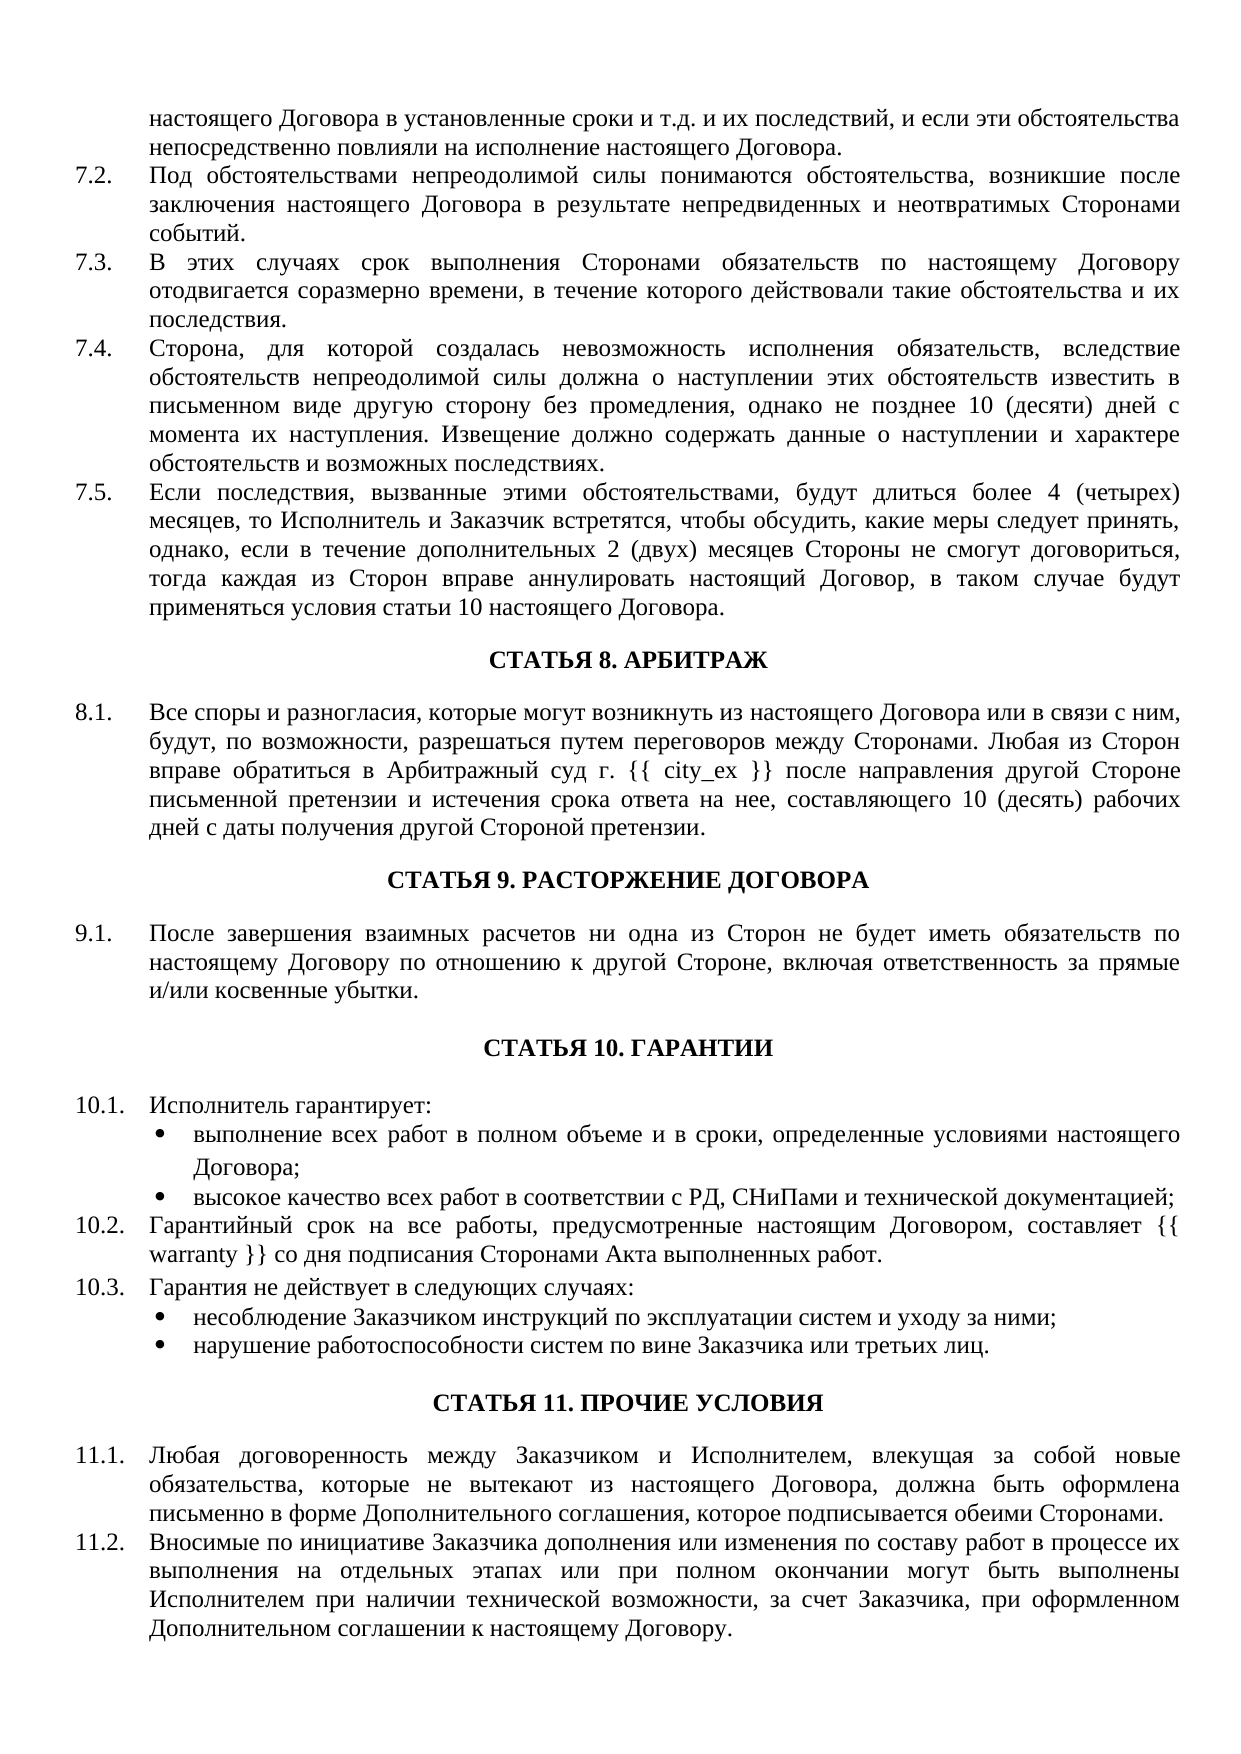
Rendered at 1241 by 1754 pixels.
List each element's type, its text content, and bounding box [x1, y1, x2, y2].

subtitle Гарантия не действует в следующих случаях: [75, 1268, 1181, 1302]
subtitle Под обстоятельствами непреодолимой силы понимаются обстоятельства, возникшие после заключения настоящего Договора в результате непредвиденных и неотвратимых Сторонами событий. [75, 161, 1181, 247]
subtitle нарушение работоспособности систем по вине Заказчика или третьих лиц. [156, 1330, 1181, 1359]
list После завершения взаимных расчетов ни одна из Сторон не будет иметь обязательств по настоящему Договору по отношению к другой Стороне, включая ответственность за прямые и/или косвенные убытки. [75, 918, 1181, 1004]
subtitle Исполнитель гарантирует: [75, 1086, 1181, 1119]
subtitle СТАТЬЯ 11. ПРОЧИЕ УСЛОВИЯ [75, 1388, 1181, 1417]
subtitle Вносимые по инициативе Заказчика дополнения или изменения по составу работ в процессе их выполнения на отдельных этапах или при полном окончании могут быть выполнены Исполнителем при наличии технической возможности, за счет Заказчика, при оформленном Дополнительном соглашении к настоящему Договору. [75, 1527, 1181, 1642]
subtitle СТАТЬЯ 8. АРБИТРАЖ [75, 645, 1181, 673]
subtitle СТАТЬЯ 10. ГАРАНТИИ [75, 1033, 1181, 1062]
subtitle СТАТЬЯ 9. РАСТОРЖЕНИЕ ДОГОВОРА [75, 865, 1181, 894]
subtitle Если последствия, вызванные этими обстоятельствами, будут длиться более 4 (четырех) месяцев, то Исполнитель и Заказчик встретятся, чтобы обсудить, какие меры следует принять, однако, если в течение дополнительных 2 (двух) месяцев Стороны не смогут договориться, тогда каждая из Сторон вправе аннулировать настоящий Договор, в таком случае будут применяться условия статьи 10 настоящего Договора. [75, 477, 1181, 621]
subtitle Все споры и разногласия, которые могут возникнуть из настоящего Договора или в связи с ним, будут, по возможности, разрешаться путем переговоров между Сторонами. Любая из Сторон вправе обратиться в Арбитражный суд г. {{ city_ex }} после направления другой Стороне письменной претензии и истечения срока ответа на нее, составляющего 10 (десять) рабочих дней с даты получения другой Стороной претензии. [75, 697, 1181, 841]
subtitle несоблюдение Заказчиком инструкций по эксплуатации систем и уходу за ними; [156, 1302, 1181, 1330]
subtitle высокое качество всех работ в соответствии с РД, СНиПами и технической документацией; [156, 1182, 1181, 1211]
subtitle выполнение всех работ в полном объеме и в сроки, определенные условиями настоящего Договора; [156, 1119, 1181, 1182]
subtitle В этих случаях срок выполнения Сторонами обязательств по настоящему Договору отодвигается соразмерно времени, в течение которого действовали такие обстоятельства и их последствия. [75, 247, 1181, 333]
subtitle Любая договоренность между Заказчиком и Исполнителем, влекущая за собой новые обязательства, которые не вытекают из настоящего Договора, должна быть оформлена письменно в форме Дополнительного соглашения, которое подписывается обеими Сторонами. [75, 1441, 1181, 1527]
subtitle Гарантийный срок на все работы, предусмотренные настоящим Договором, составляет {{ warranty }} со дня подписания Сторонами Акта выполненных работ. [75, 1211, 1181, 1268]
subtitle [75, 103, 1181, 161]
subtitle Сторона, для которой создалась невозможность исполнения обязательств, вследствие обстоятельств непреодолимой силы должна о наступлении этих обстоятельств известить в письменном виде другую сторону без промедления, однако не позднее 10 (десяти) дней с момента их наступления. Извещение должно содержать данные о наступлении и характере обстоятельств и возможных последствиях. [75, 333, 1181, 477]
